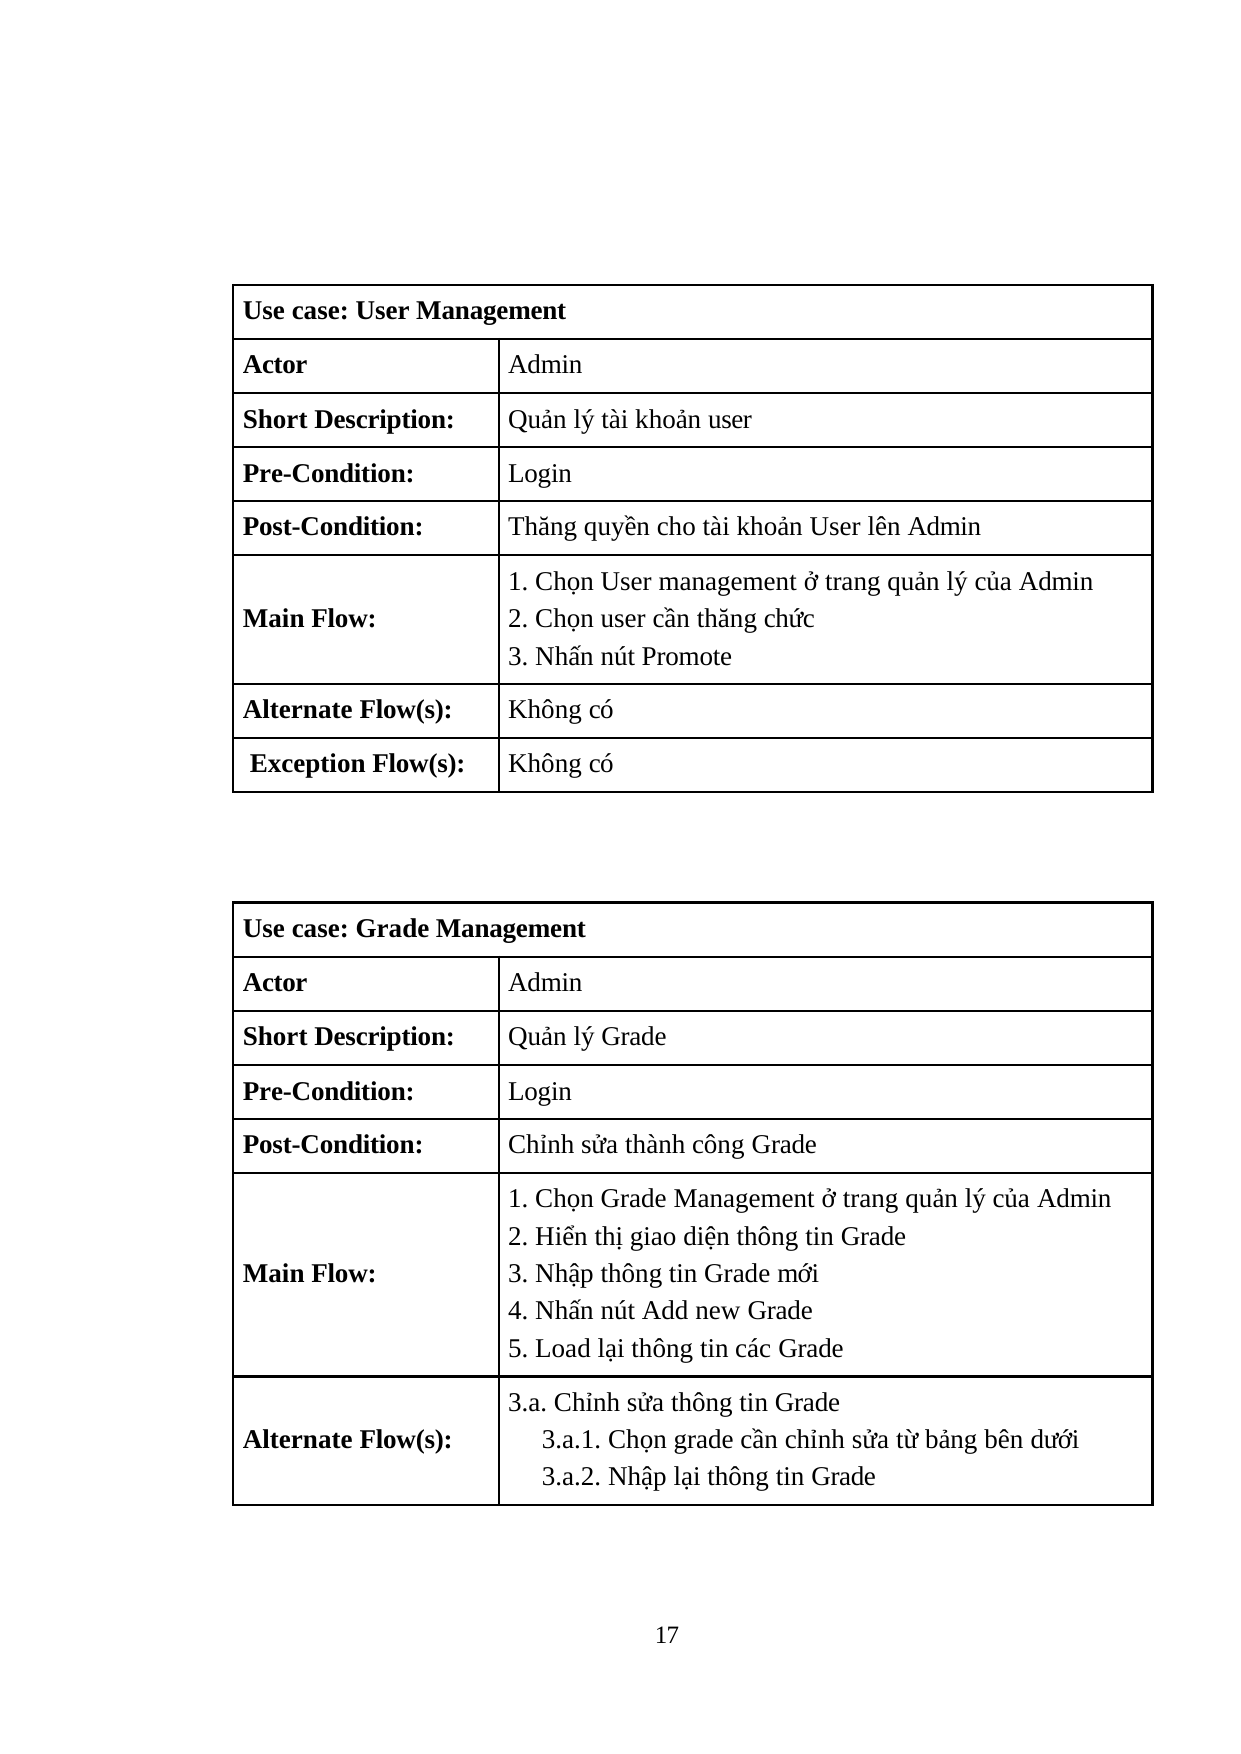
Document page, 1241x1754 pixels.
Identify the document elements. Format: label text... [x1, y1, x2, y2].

table_cell Main Flow: [234, 556, 498, 683]
table_cell Không có [500, 685, 1151, 737]
table_cell Alternate Flow(s): [234, 1378, 498, 1504]
table_cell Chỉnh sửa thông tin Grade Chọn grade cần chỉnh sửa từ bảng bên dưới Nhập lại thông tin Grade [500, 1378, 1151, 1504]
table_cell Login [500, 1066, 1151, 1118]
table_header Use case: User Management [234, 286, 1151, 338]
table_cell Post-Condition: [234, 502, 498, 554]
table_cell Short Description: [234, 1012, 498, 1064]
table_cell Actor [234, 958, 498, 1010]
table_cell Admin [500, 340, 1151, 392]
table_header Use case: Grade Management [234, 904, 1151, 956]
table_cell Chỉnh sửa thành công Grade [500, 1120, 1151, 1172]
table_cell Không có [500, 739, 1151, 791]
table_cell Chọn Grade Management ở trang quản lý của Admin Hiển thị giao diện thông tin Grade Nhập thông tin Grade mới Nhấn nút Add new Grade Load lại thông tin các Grade [500, 1174, 1151, 1375]
table_cell Chọn User management ở trang quản lý của Admin Chọn user cần thăng chức Nhấn nút Promote [500, 556, 1151, 683]
table_cell Short Description: [234, 394, 498, 446]
table_cell Main Flow: [234, 1174, 498, 1375]
table_cell Admin [500, 958, 1151, 1010]
table_cell Pre-Condition: [234, 1066, 498, 1118]
table_cell Actor [234, 340, 498, 392]
table_cell Pre-Condition: [234, 448, 498, 500]
table_cell Exception Flow(s): [234, 739, 498, 791]
table_cell Quản lý Grade [500, 1012, 1151, 1064]
table_cell Alternate Flow(s): [234, 685, 498, 737]
table_cell Post-Condition: [234, 1120, 498, 1172]
table_cell Thăng quyền cho tài khoản User lên Admin [500, 502, 1151, 554]
table_cell Login [500, 448, 1151, 500]
table_cell Quản lý tài khoản user [500, 394, 1151, 446]
